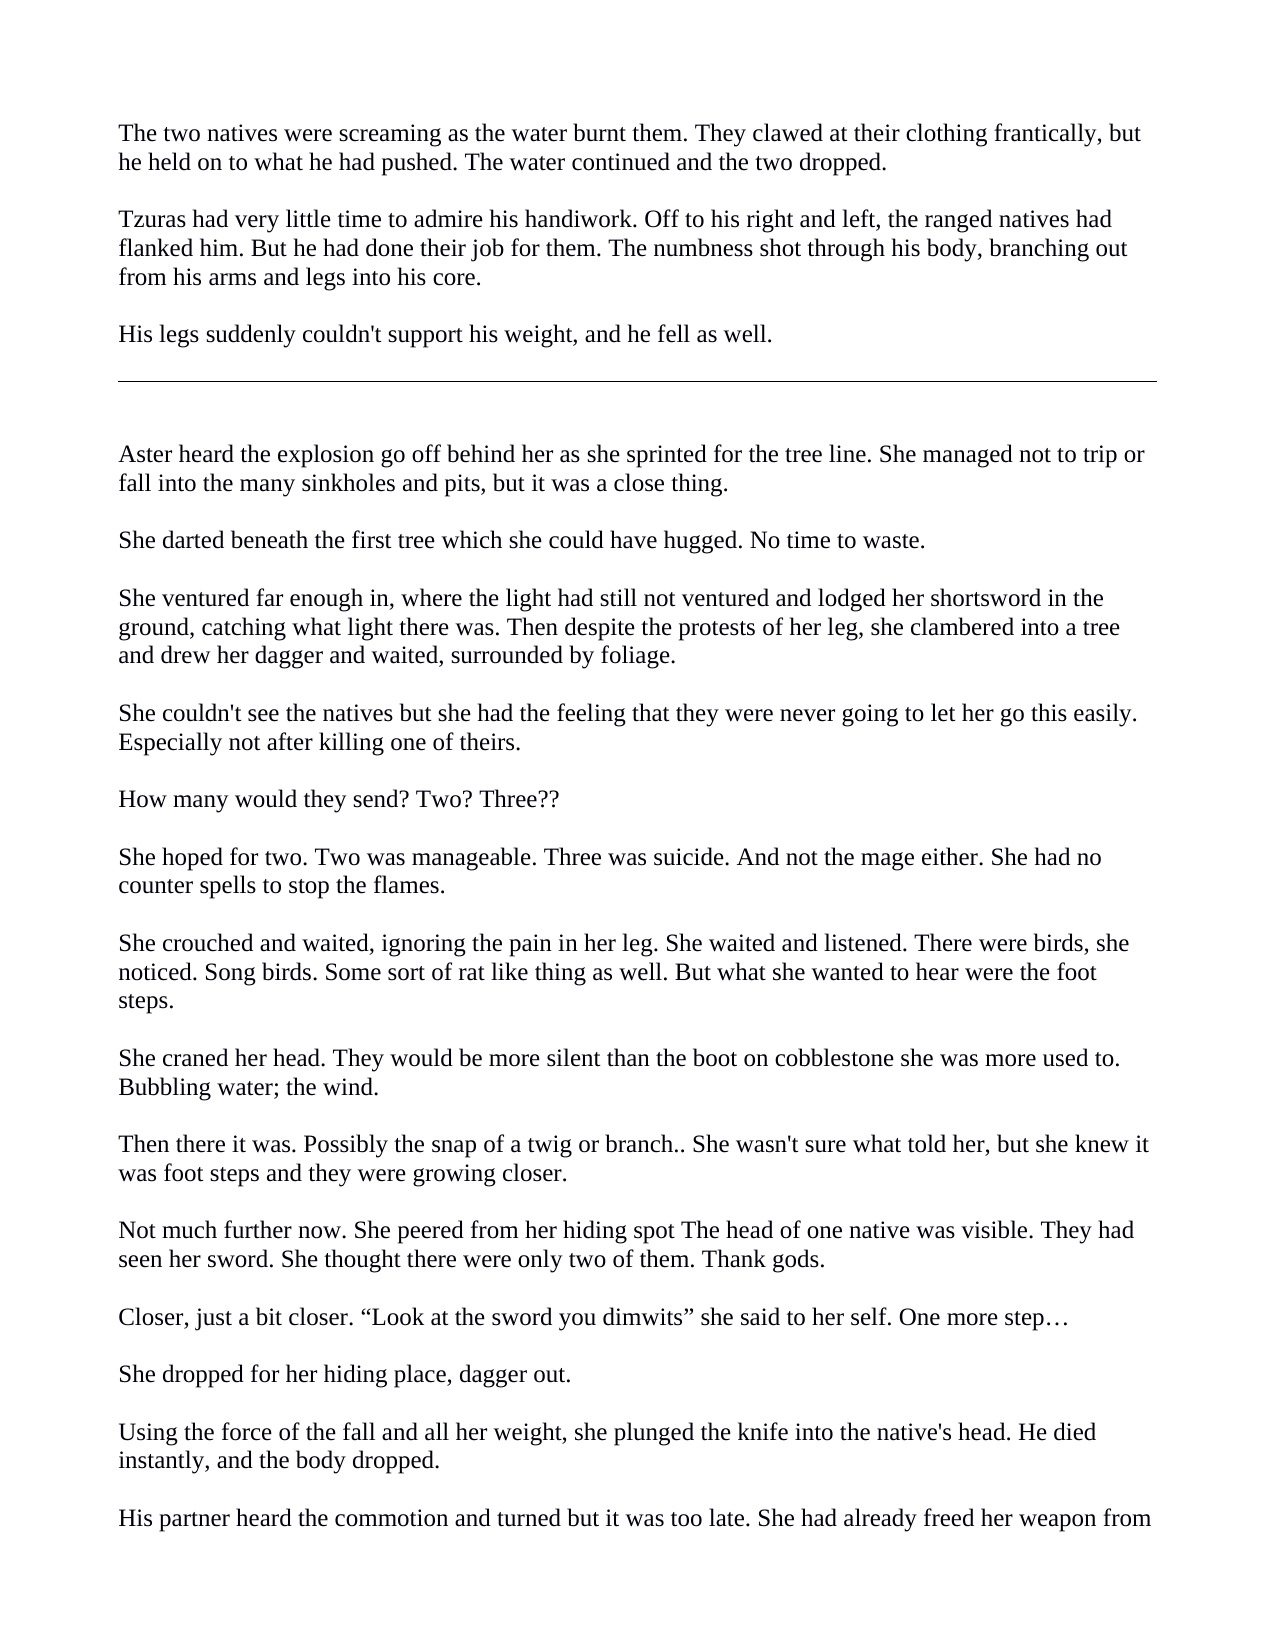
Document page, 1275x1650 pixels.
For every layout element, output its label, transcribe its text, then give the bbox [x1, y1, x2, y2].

text His partner heard the commotion and turned but it was too late. She had already freed her weapon from the skull and threw it at him. [118, 1503, 1157, 1532]
text Then there it was. Possibly the snap of a twig or branch.. She wasn't sure what told her, but she knew it was foot steps and they were growing closer. [118, 1129, 1157, 1187]
text Using the force of the fall and all her weight, she plunged the knife into the native's head. He died instantly, and the body dropped. [118, 1417, 1157, 1474]
text Closer, just a bit closer. “Look at the sword you dimwits” she said to her self. One more step… [118, 1302, 1157, 1330]
text She crouched and waited, ignoring the pain in her leg. She waited and listened. There were birds, she noticed. Song birds. Some sort of rat like thing as well. But what she wanted to hear were the foot steps. [118, 928, 1157, 1014]
text How many would they send? Two? Three?? [118, 784, 1157, 813]
text She craned her head. They would be more silent than the boot on cobblestone she was more used to. Bubbling water; the wind. [118, 1043, 1157, 1100]
text The two natives were screaming as the water burnt them. They clawed at their clothing frantically, but he held on to what he had pushed. The water continued and the two dropped. [118, 118, 1157, 176]
text Aster heard the explosion go off behind her as she sprinted for the tree line. She managed not to trip or fall into the many sinkholes and pits, but it was a close thing. [118, 439, 1157, 497]
text She couldn't see the natives but she had the feeling that they were never going to let her go this easily. Especially not after killing one of theirs. [118, 698, 1157, 755]
text His legs suddenly couldn't support his weight, and he fell as well. [118, 319, 1157, 348]
text She ventured far enough in, where the light had still not ventured and lodged her shortsword in the ground, catching what light there was. Then despite the protests of her leg, she clambered into a tree and drew her dagger and waited, surrounded by foliage. [118, 583, 1157, 669]
text She dropped for her hiding place, dagger out. [118, 1359, 1157, 1388]
text Not much further now. She peered from her hiding spot The head of one native was visible. They had seen her sword. She thought there were only two of them. Thank gods. [118, 1215, 1157, 1273]
text She hoped for two. Two was manageable. Three was suicide. And not the mage either. She had no counter spells to stop the flames. [118, 842, 1157, 899]
text She darted beneath the first tree which she could have hugged. No time to waste. [118, 525, 1157, 554]
text Tzuras had very little time to admire his handiwork. Off to his right and left, the ranged natives had flanked him. But he had done their job for them. The numbness shot through his body, branching out from his arms and legs into his core. [118, 204, 1157, 291]
